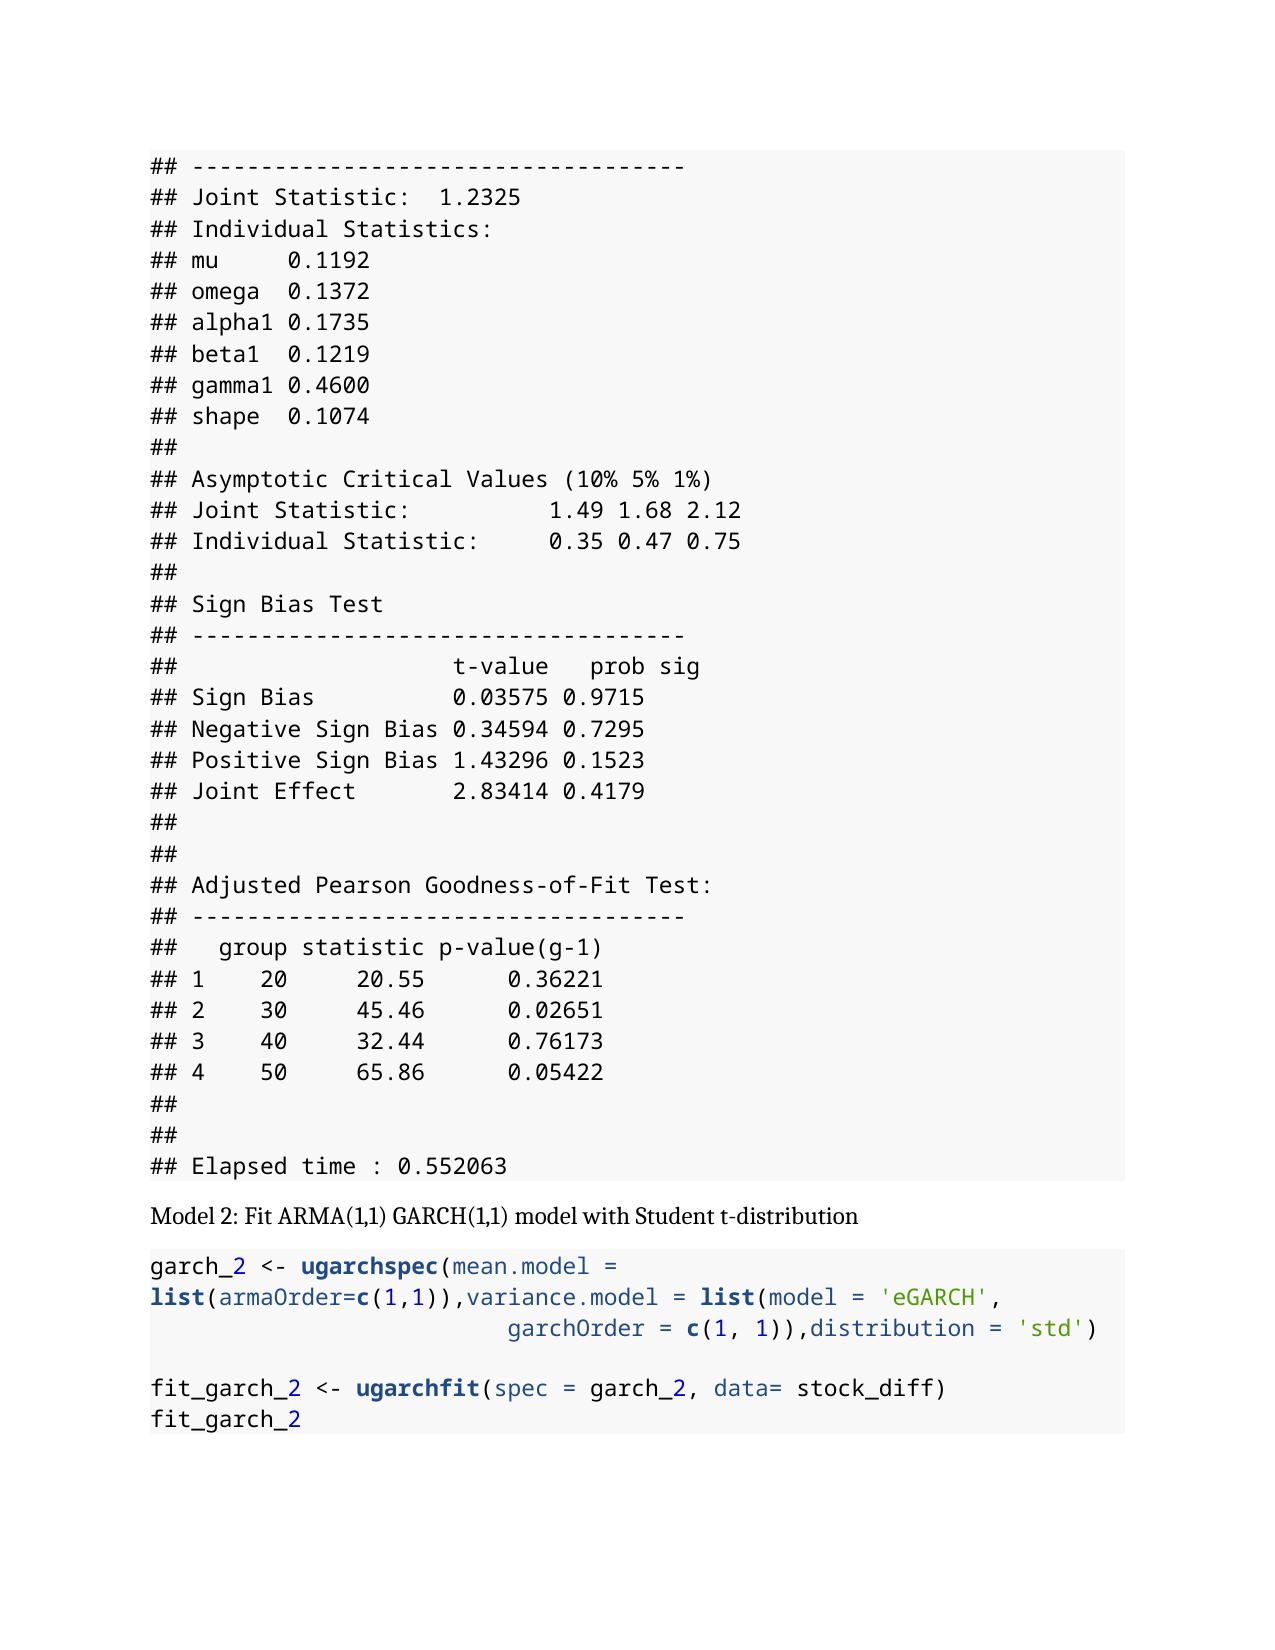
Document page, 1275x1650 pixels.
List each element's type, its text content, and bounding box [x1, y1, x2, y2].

text Model 2: Fit ARMA(1,1) GARCH(1,1) model with Student t-distribution [150, 1202, 1125, 1231]
text garch_2 <- ugarchspec(mean.model = list(armaOrder=c(1,1)),variance.model = list(model = 'eGARCH', garchOrder = c(1, 1)),distribution = 'std') fit_garch_2 <- ugarchfit(spec = garch_2, data= stock_diff) fit_garch_2 [150, 1249, 1125, 1434]
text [150, 150, 1125, 1181]
